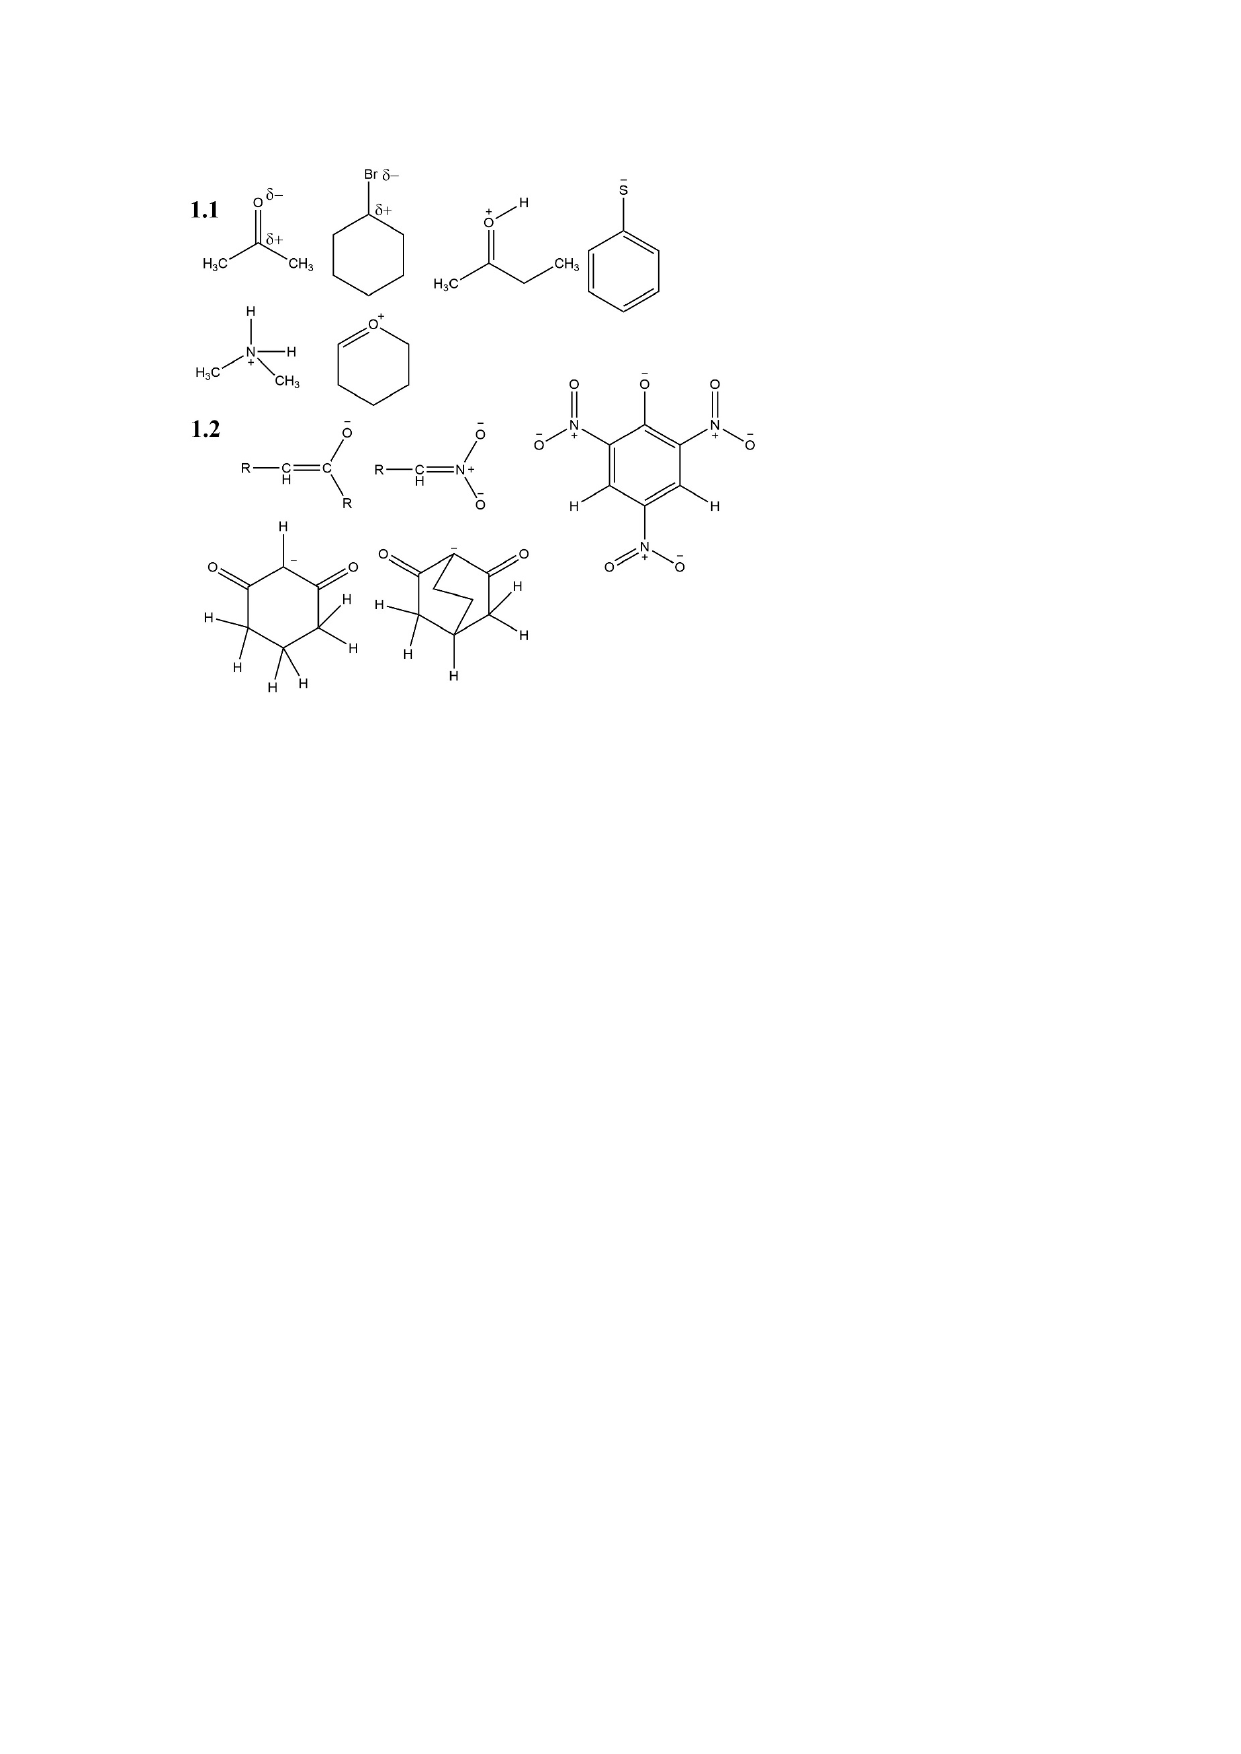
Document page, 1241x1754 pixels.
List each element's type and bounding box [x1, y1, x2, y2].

picture [187, 162, 758, 695]
